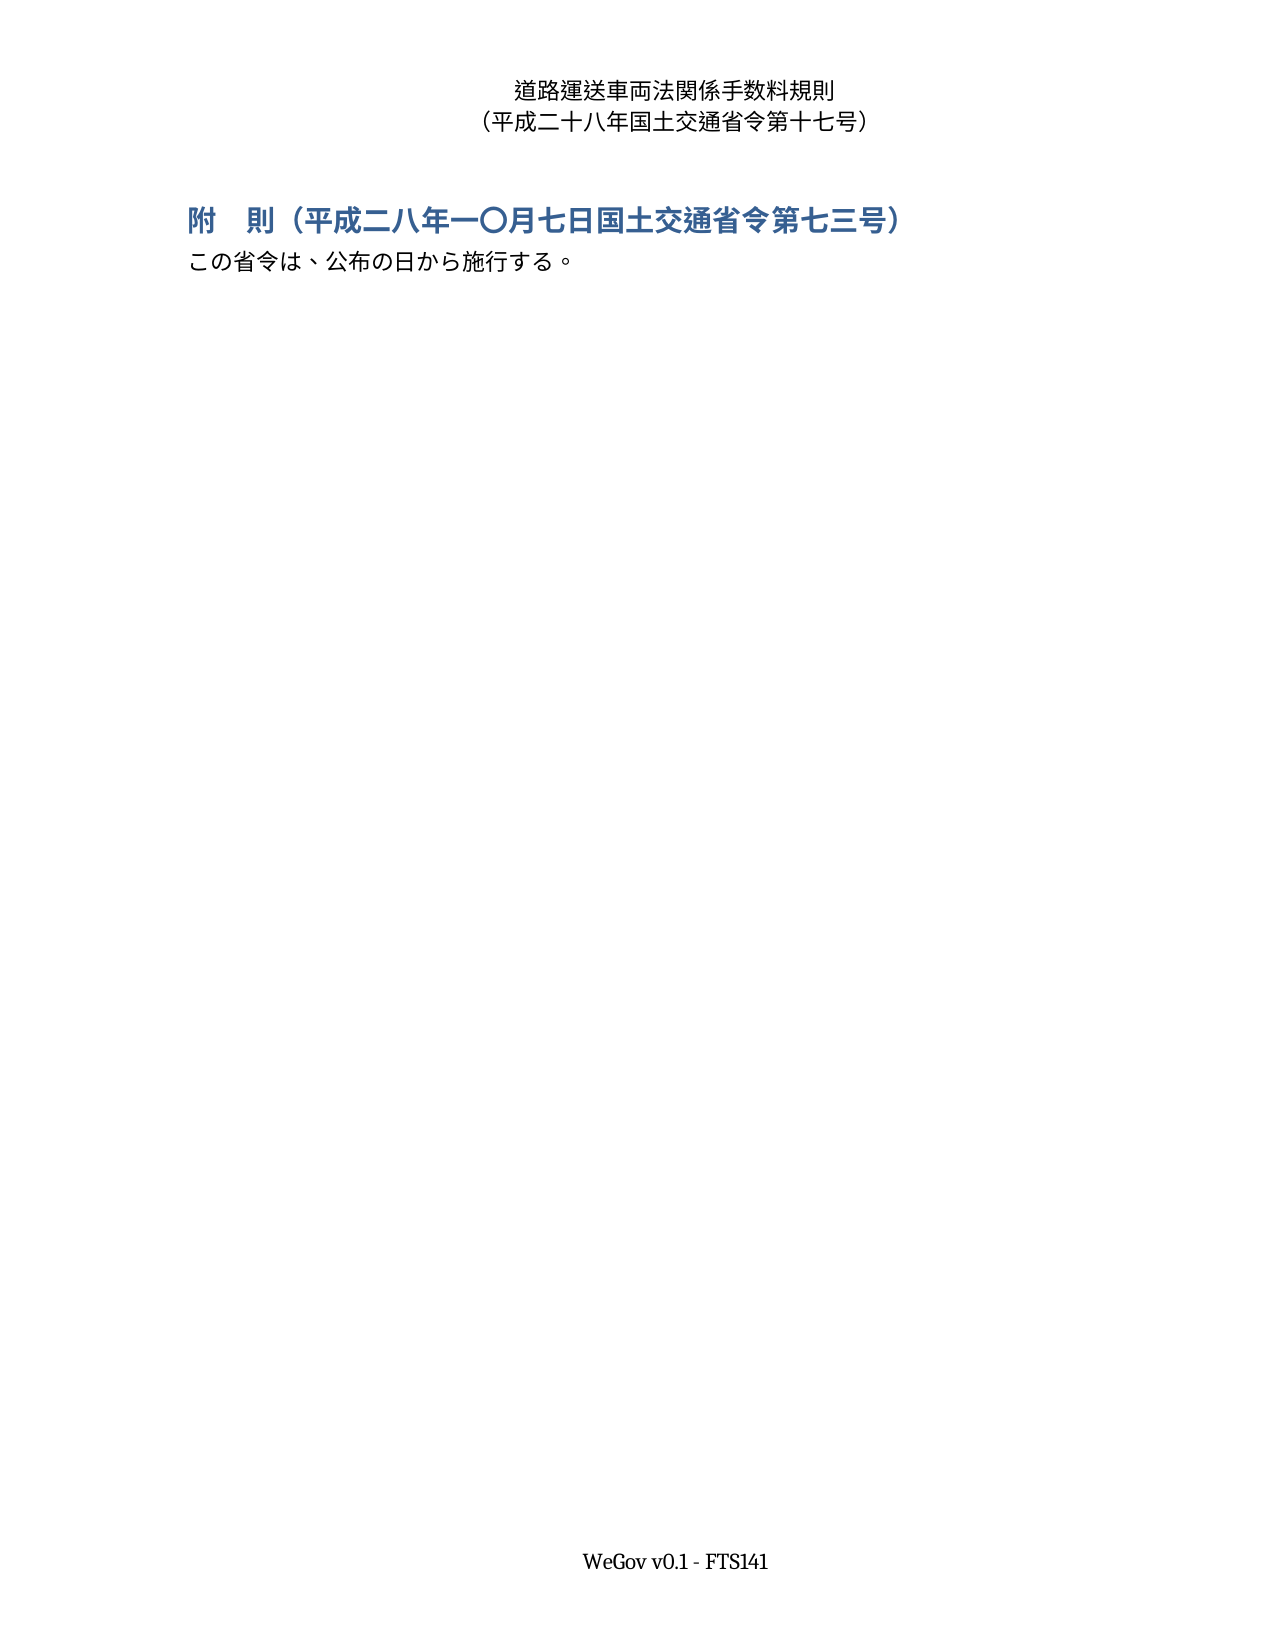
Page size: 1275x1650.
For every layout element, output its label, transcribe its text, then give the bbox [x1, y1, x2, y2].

subtitle 附 則（平成二八年一〇月七日国土交通省令第七三号） [187, 200, 1087, 240]
text この省令は、公布の日から施行する。 [187, 246, 1087, 277]
